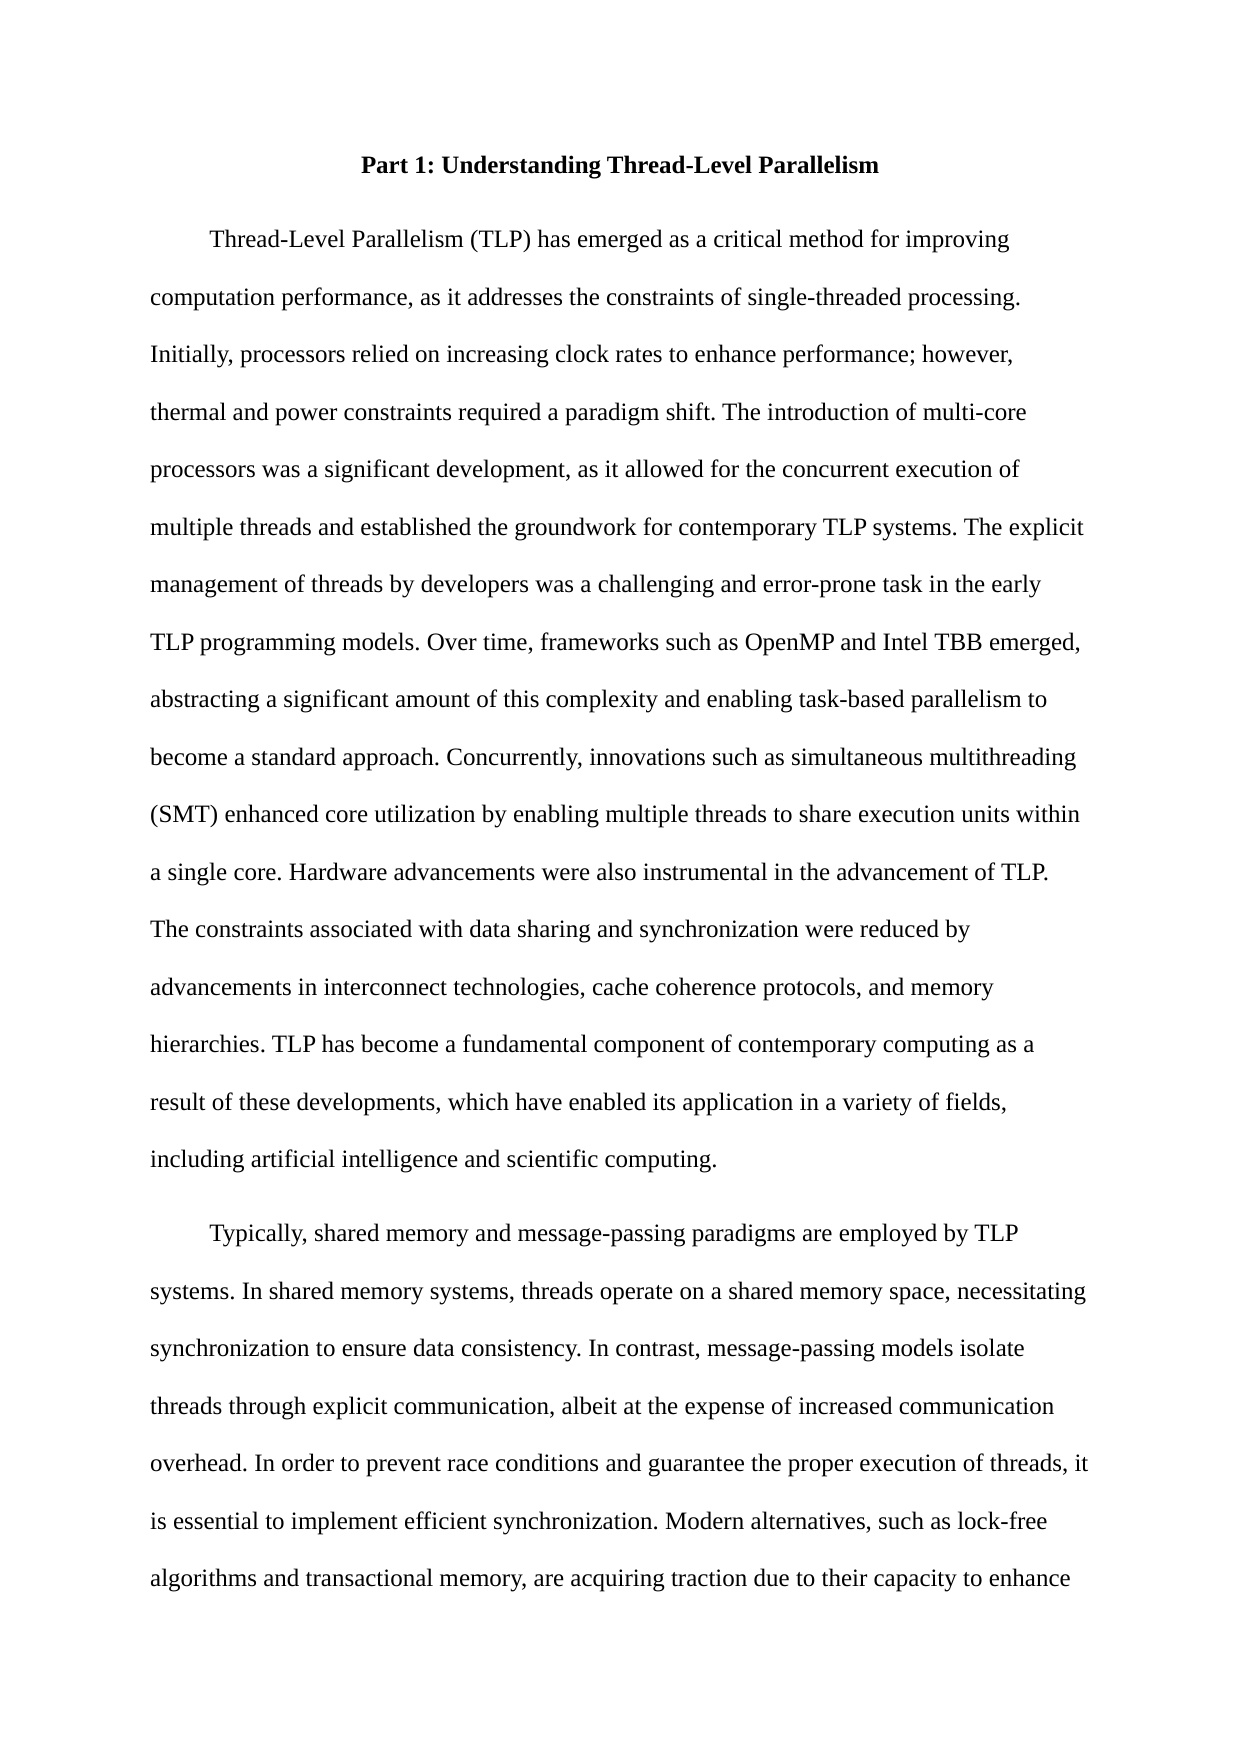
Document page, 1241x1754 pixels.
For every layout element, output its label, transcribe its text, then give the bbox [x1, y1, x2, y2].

text Thread-Level Parallelism (TLP) has emerged as a critical method for improving computation performance, as it addresses the constraints of single-threaded processing. Initially, processors relied on increasing clock rates to enhance performance; however, thermal and power constraints required a paradigm shift. The introduction of multi-core processors was a significant development, as it allowed for the concurrent execution of multiple threads and established the groundwork for contemporary TLP systems. The explicit management of threads by developers was a challenging and error-prone task in the early TLP programming models. Over time, frameworks such as OpenMP and Intel TBB emerged, abstracting a significant amount of this complexity and enabling task-based parallelism to become a standard approach. Concurrently, innovations such as simultaneous multithreading (SMT) enhanced core utilization by enabling multiple threads to share execution units within a single core. Hardware advancements were also instrumental in the advancement of TLP. The constraints associated with data sharing and synchronization were reduced by advancements in interconnect technologies, cache coherence protocols, and memory hierarchies. TLP has become a fundamental component of contemporary computing as a result of these developments, which have enabled its application in a variety of fields, including artificial intelligence and scientific computing. [150, 224, 1090, 1173]
subtitle Part 1: Understanding Thread-Level Parallelism [150, 150, 1090, 179]
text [150, 1218, 1090, 1592]
